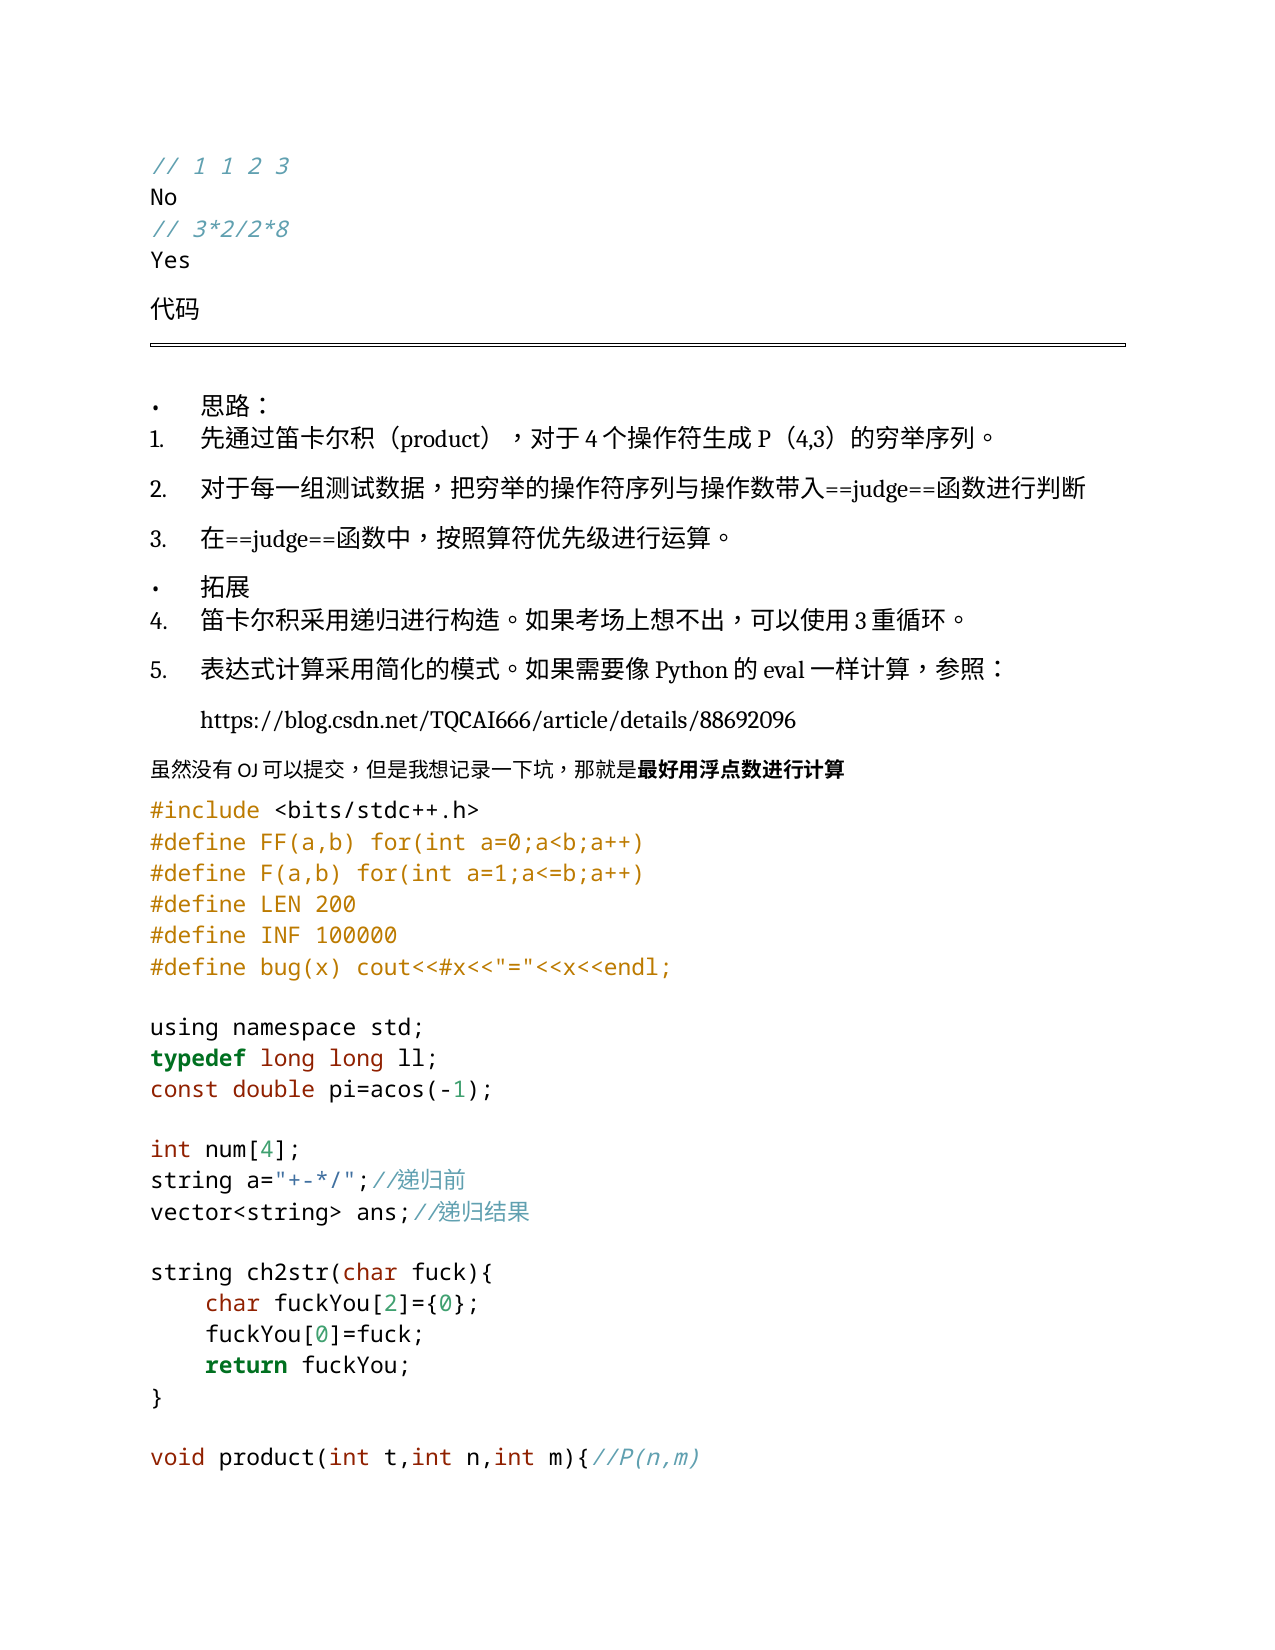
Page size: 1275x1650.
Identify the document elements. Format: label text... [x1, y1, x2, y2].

list https://blog.csdn.net/TQCAI666/article/details/88692096 [150, 706, 1125, 734]
text 虽然没有OJ可以提交，但是我想记录一下坑，那就是最好用浮点数进行计算 [150, 755, 1125, 784]
list 在==judge==函数中，按照算符优先级进行运算。 [150, 524, 1125, 553]
text 代码 [150, 296, 1125, 324]
list 笛卡尔积采用递归进行构造。如果考场上想不出，可以使用3重循环。 [150, 607, 1125, 635]
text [150, 794, 1125, 1472]
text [150, 150, 1125, 275]
list 思路： [150, 393, 1125, 422]
list 表达式计算采用简化的模式。如果需要像Python的eval一样计算，参照： [150, 656, 1125, 685]
list 对于每一组测试数据，把穷举的操作符序列与操作数带入==judge==函数进行判断 [150, 475, 1125, 504]
list 先通过笛卡尔积（product），对于4个操作符生成P（4,3）的穷举序列。 [150, 425, 1125, 454]
list 拓展 [150, 574, 1125, 603]
